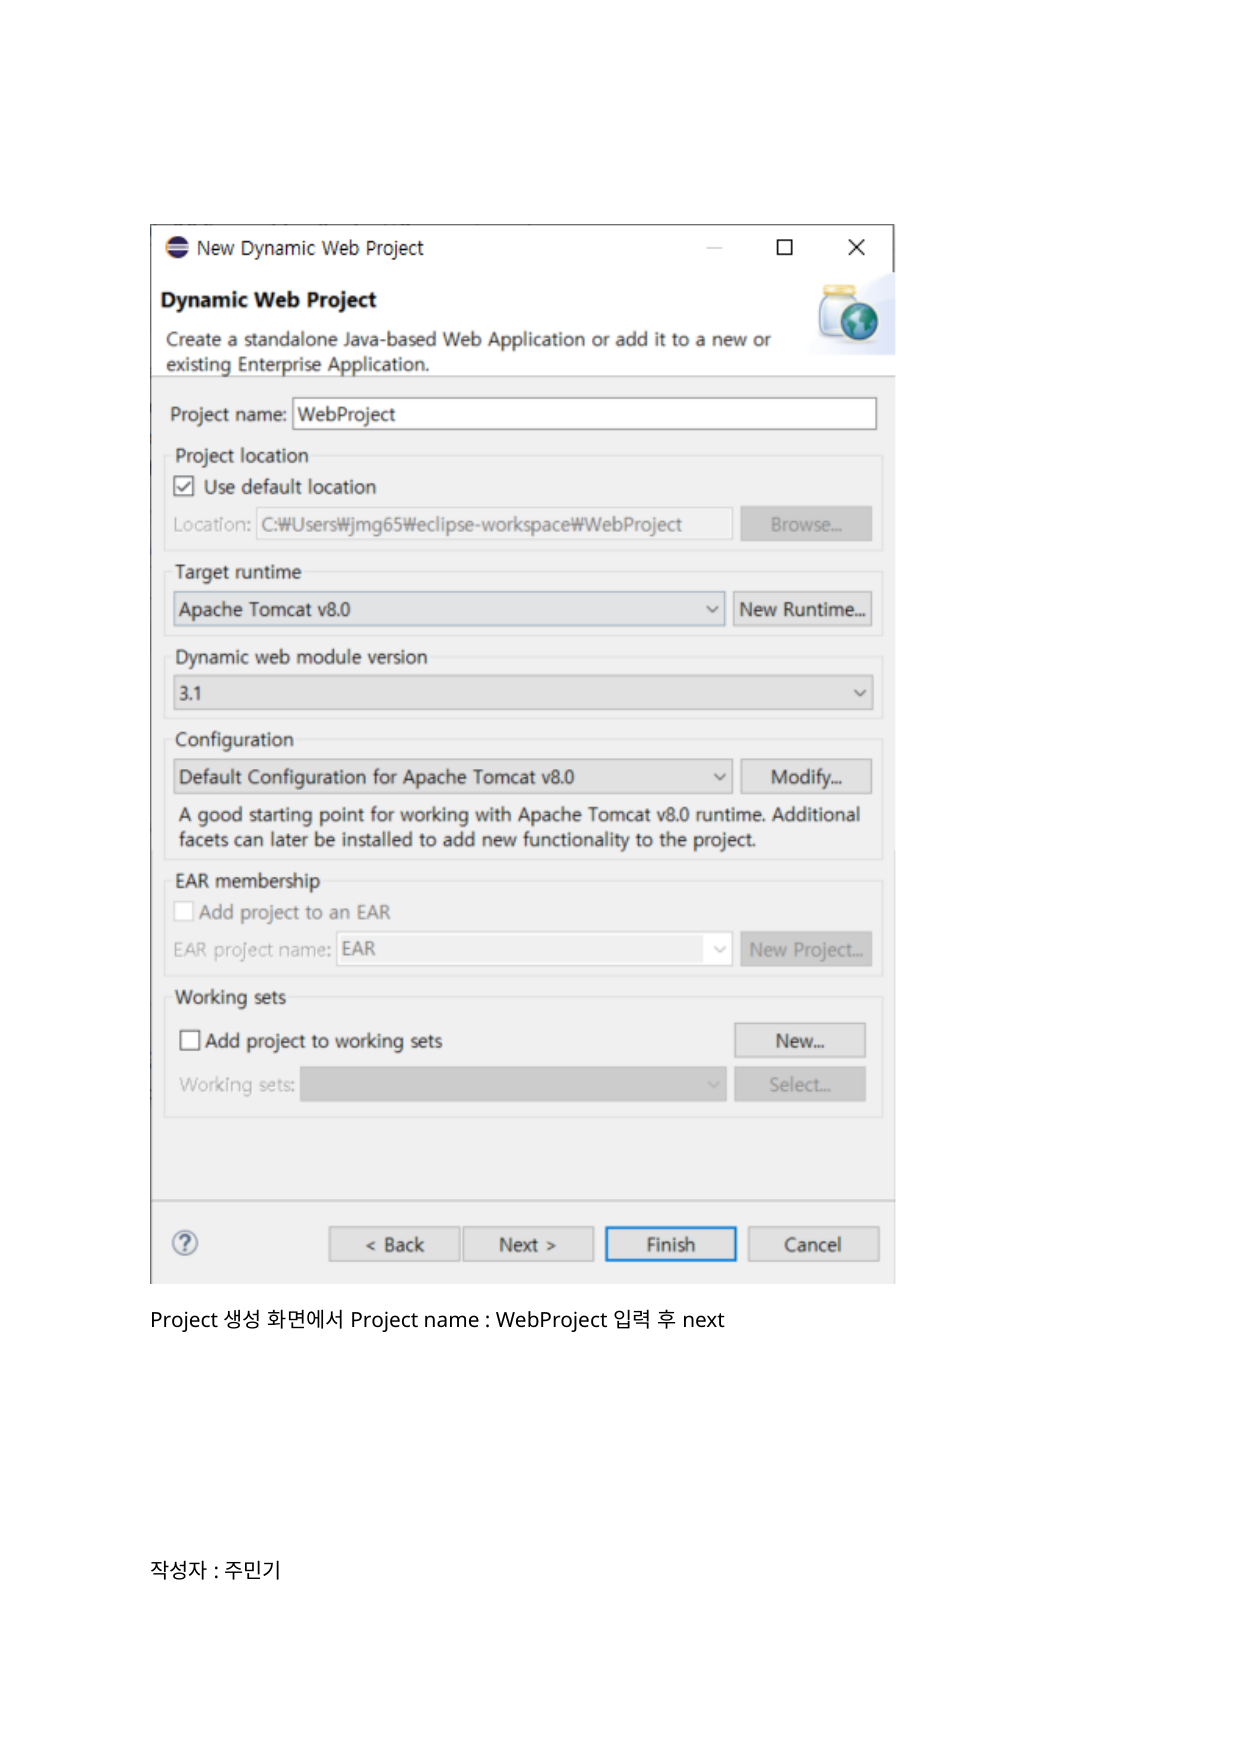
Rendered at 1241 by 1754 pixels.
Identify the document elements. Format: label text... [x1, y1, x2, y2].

text Project 생성 화면에서 Project name : WebProject 입력 후 next [150, 1303, 1090, 1333]
picture [150, 224, 896, 1284]
